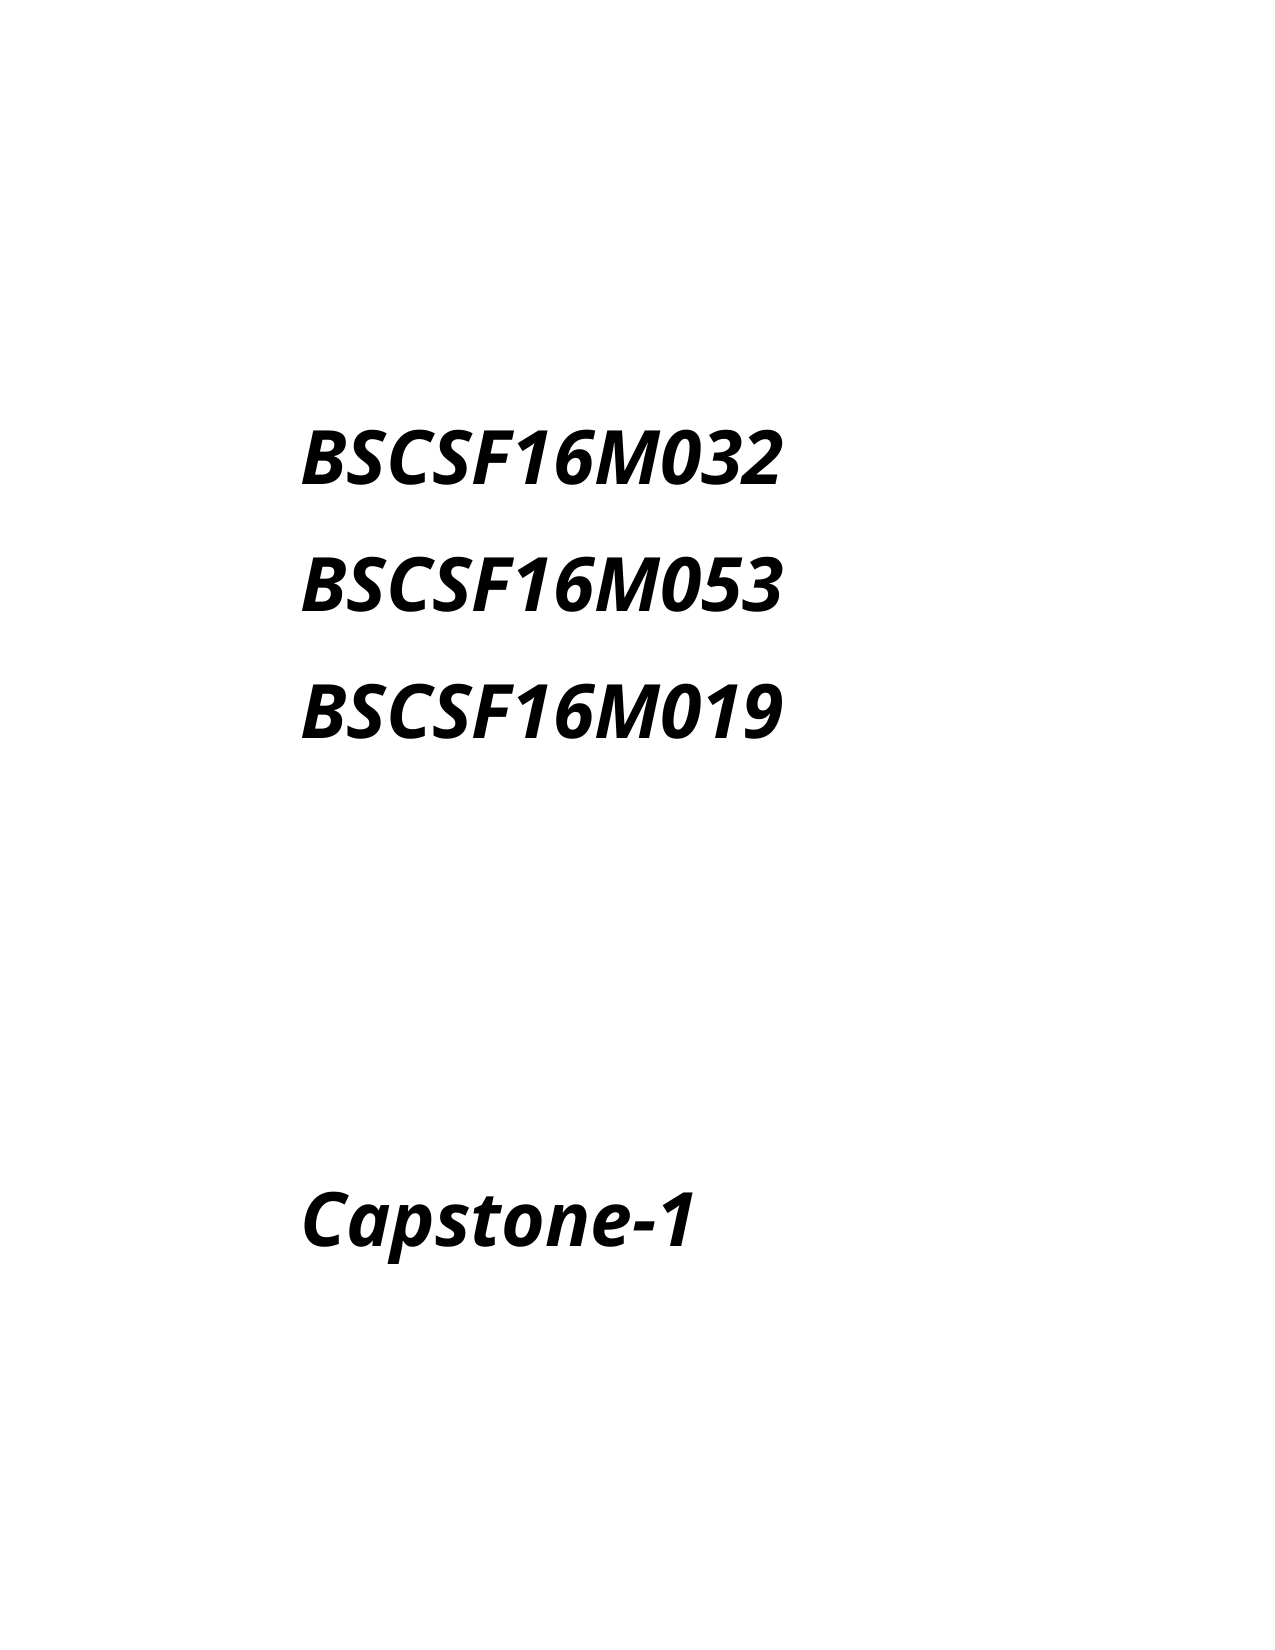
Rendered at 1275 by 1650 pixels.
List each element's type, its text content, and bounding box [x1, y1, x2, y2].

text BSCSF16M019 [300, 658, 1125, 760]
text BSCSF16M032 [300, 404, 1125, 506]
text Capstone-1 [300, 1166, 1125, 1268]
text BSCSF16M053 [300, 531, 1125, 633]
